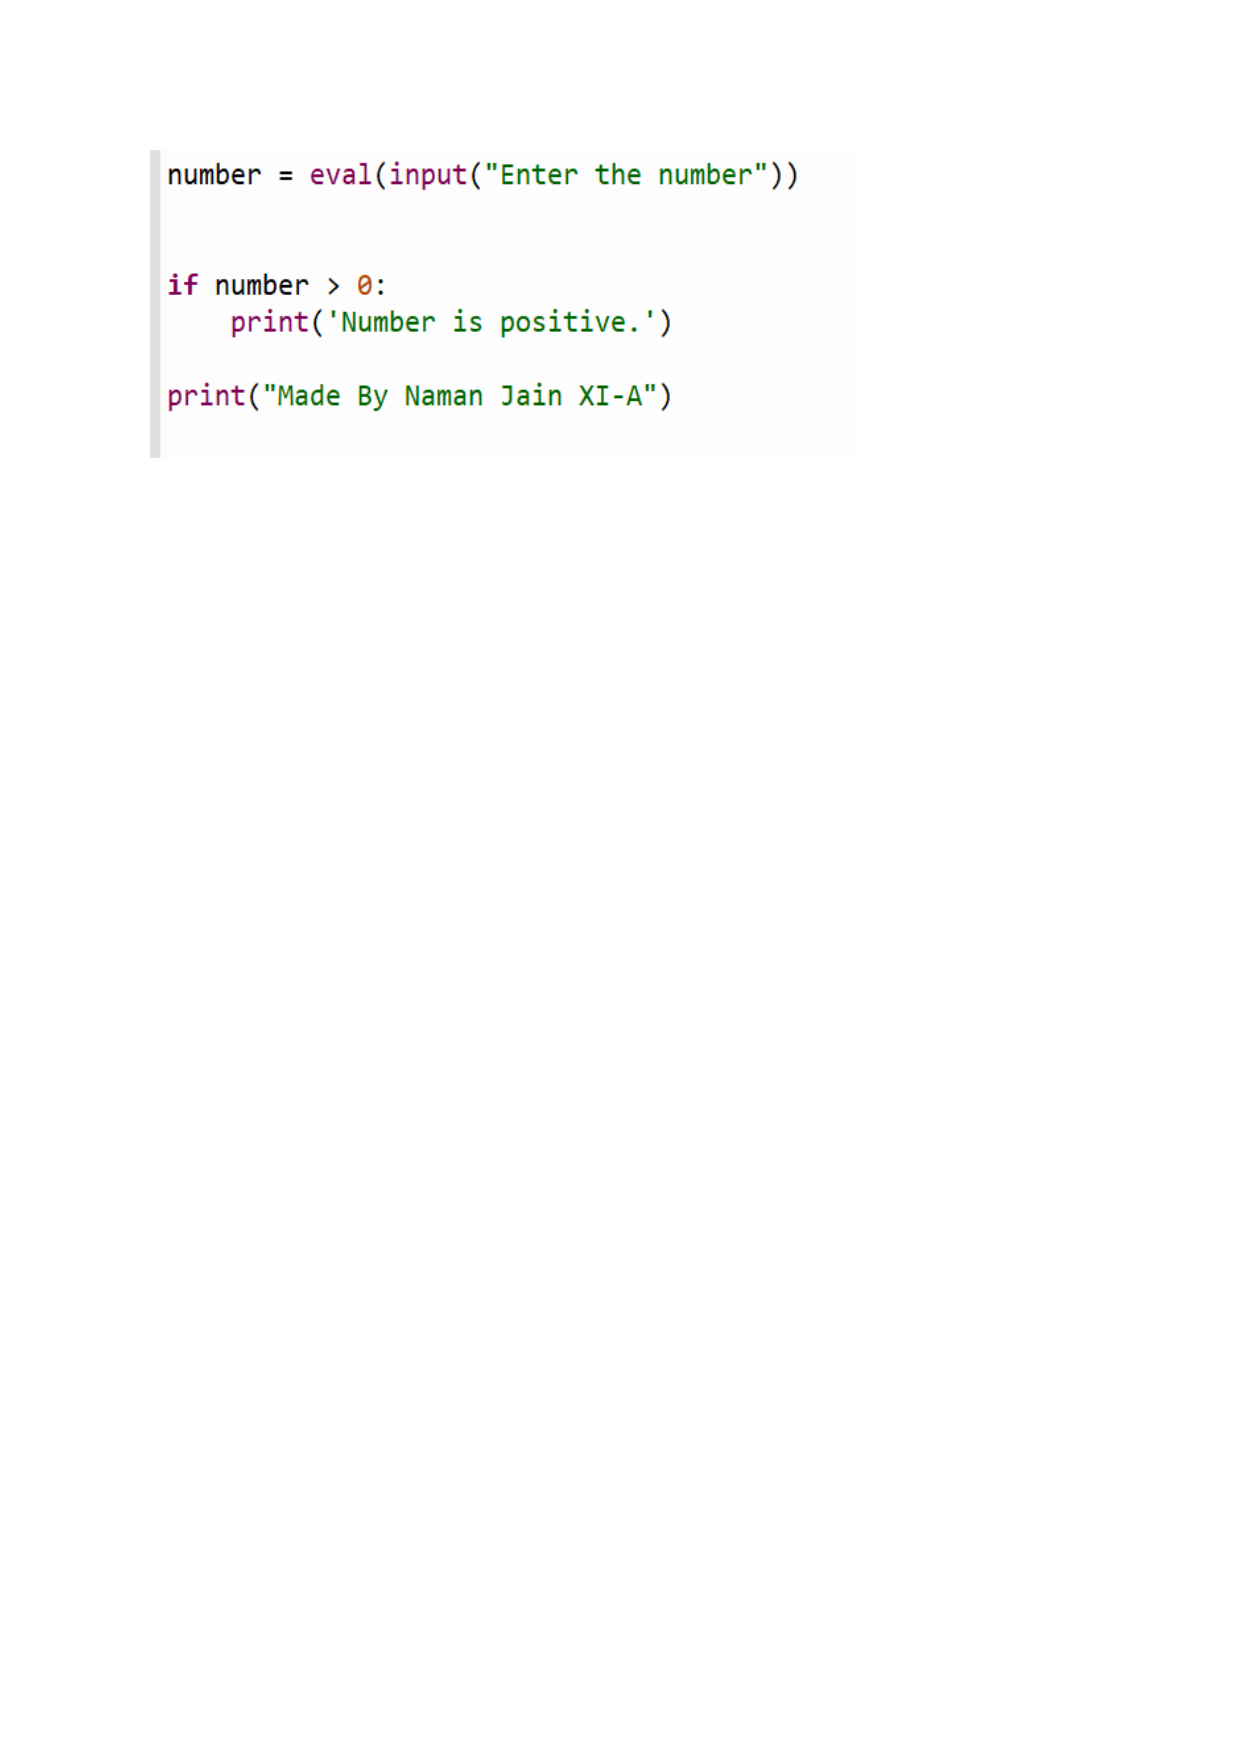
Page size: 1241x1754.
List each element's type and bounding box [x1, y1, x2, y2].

picture [150, 150, 855, 458]
